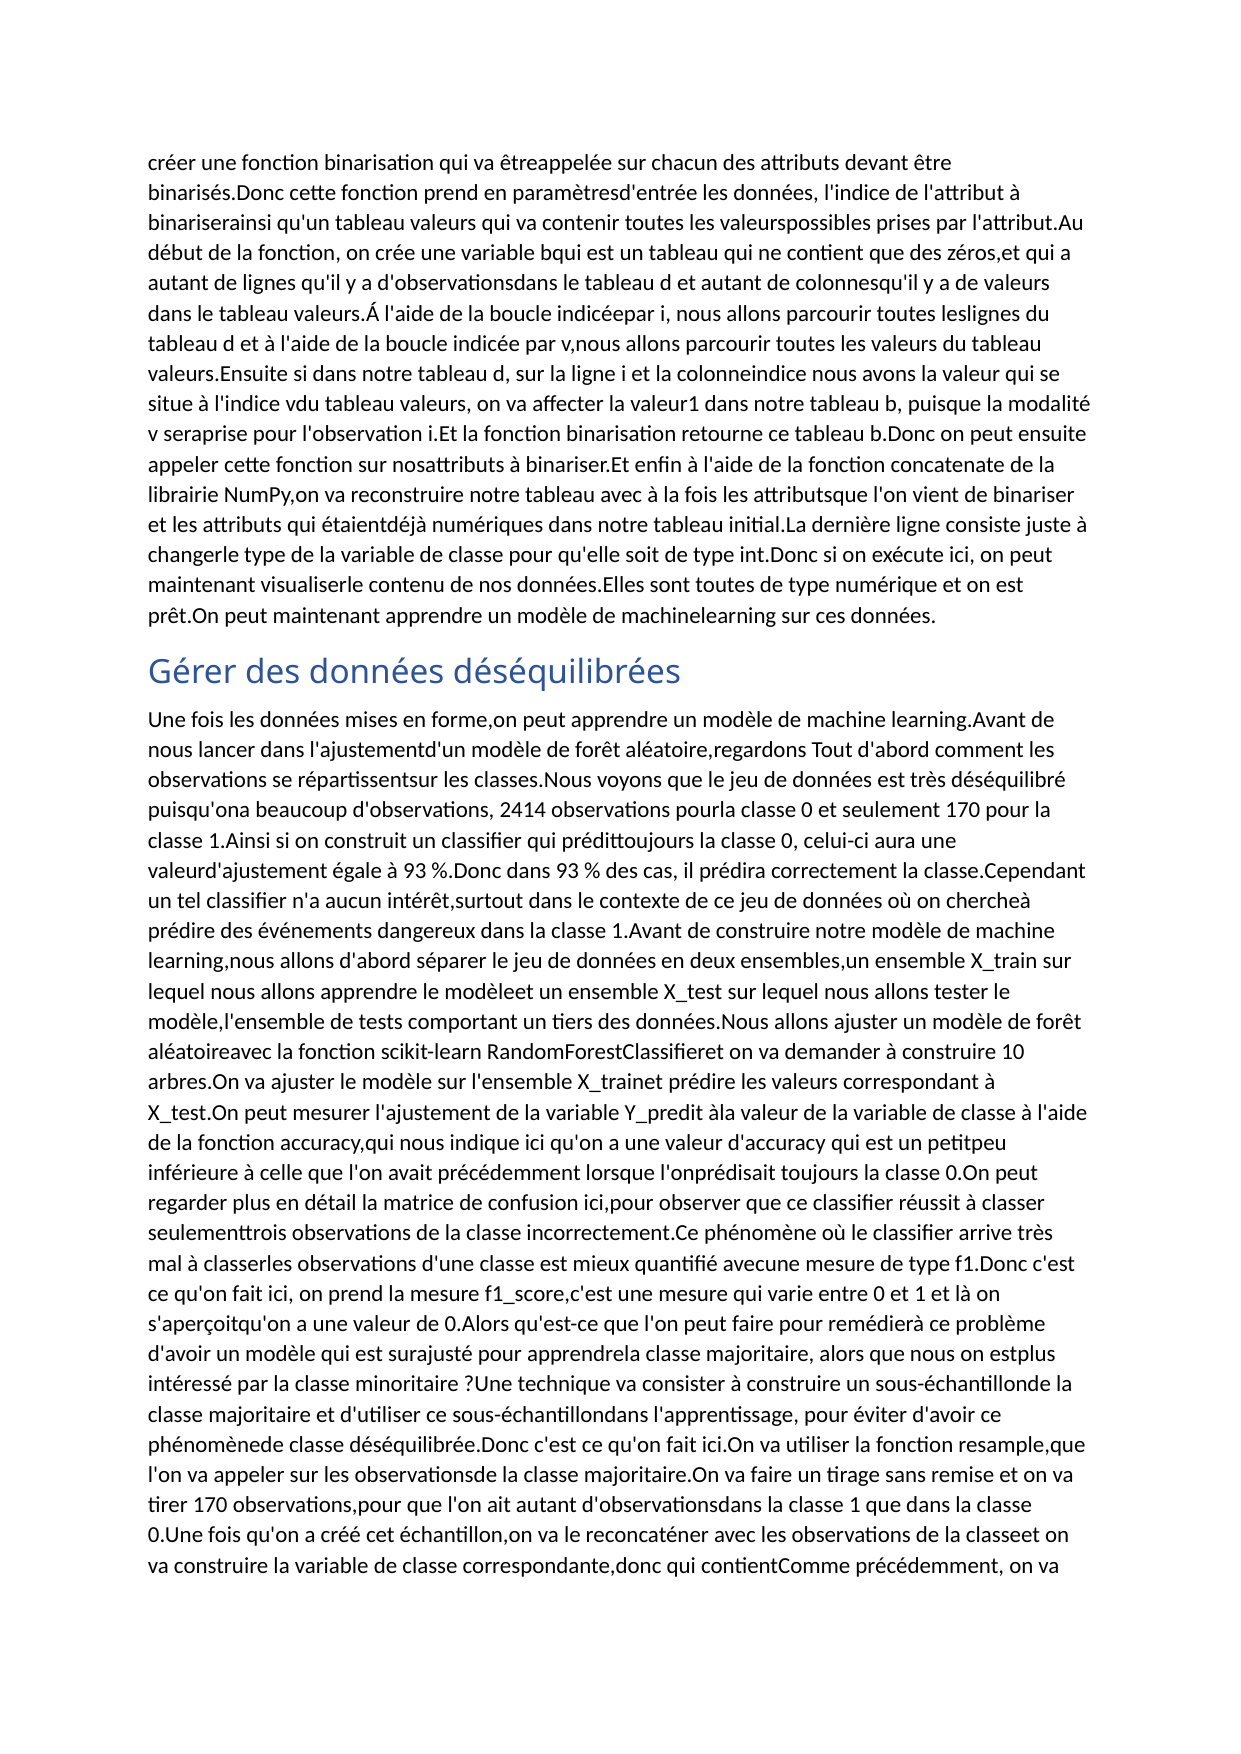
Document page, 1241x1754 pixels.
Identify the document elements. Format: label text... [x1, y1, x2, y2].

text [148, 148, 1093, 629]
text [148, 705, 1093, 1579]
subtitle Gérer des données déséquilibrées [148, 648, 1093, 693]
